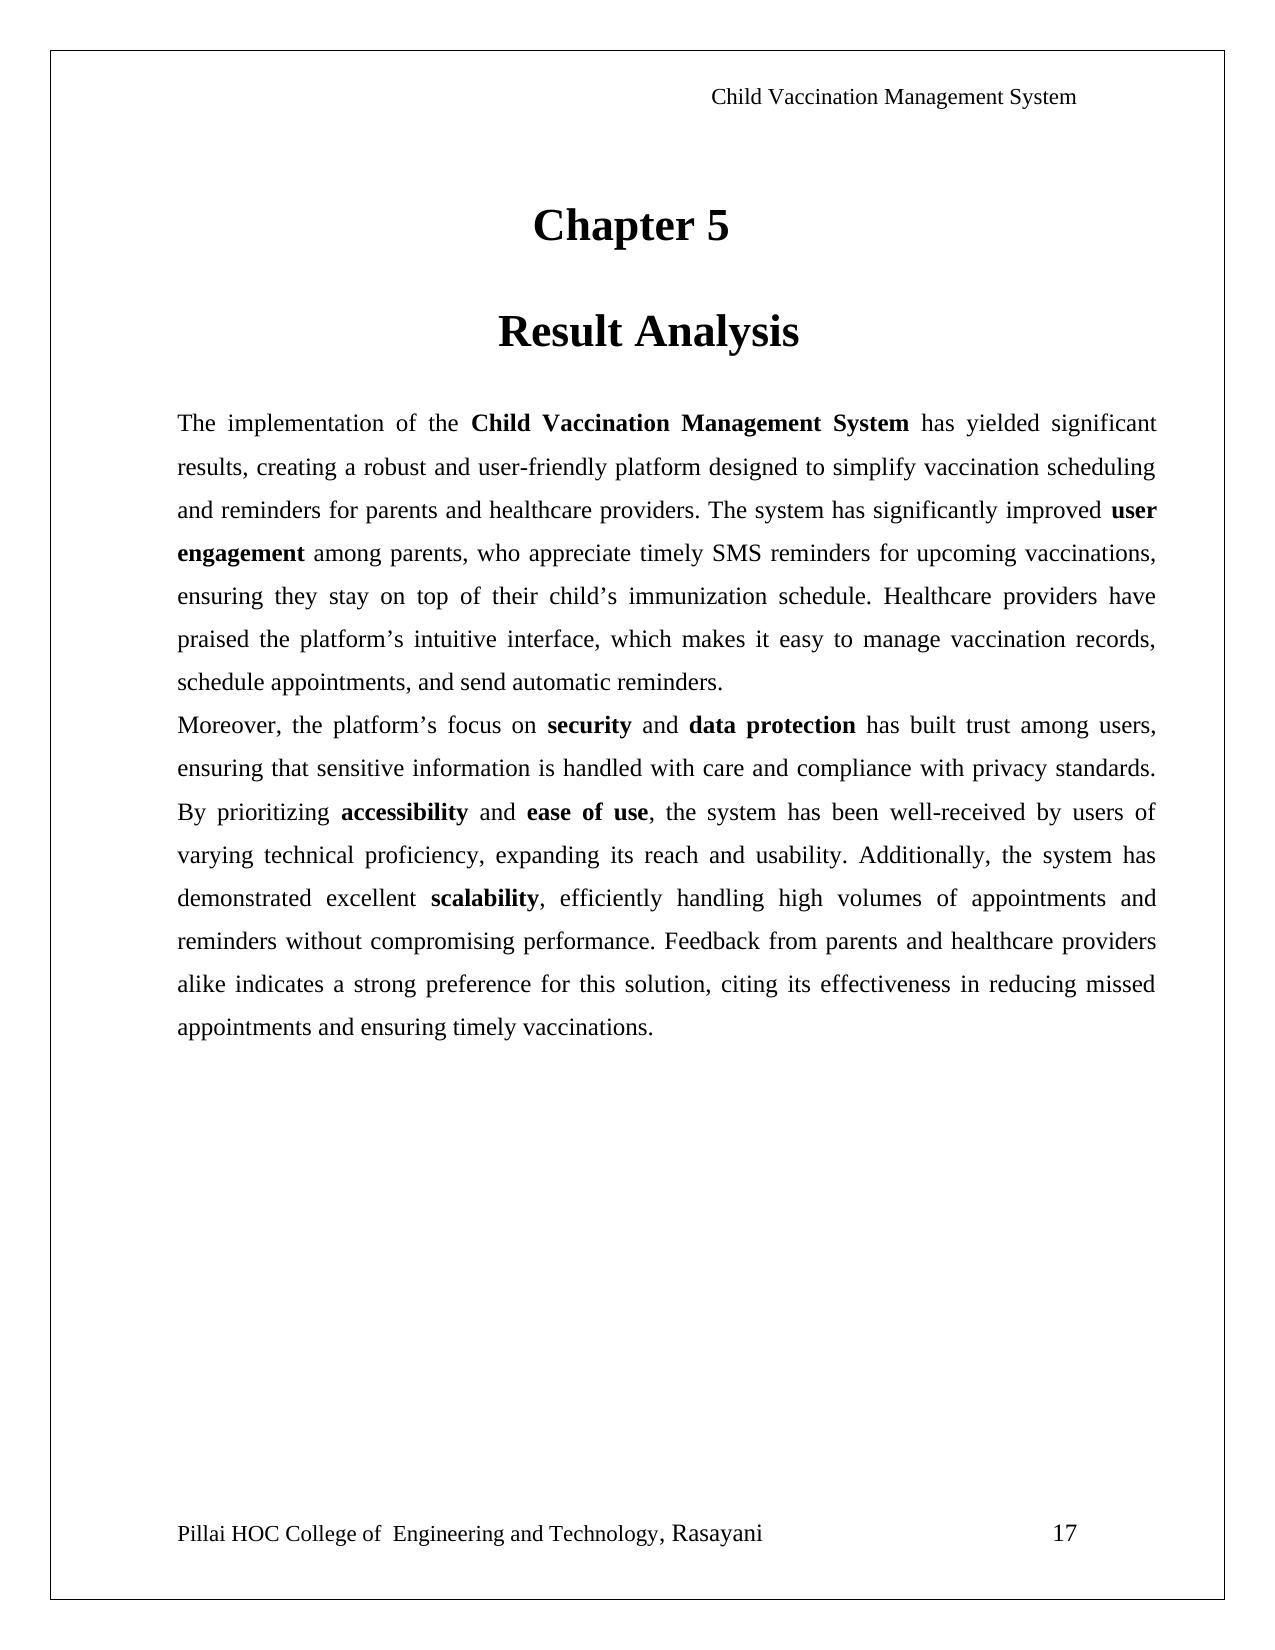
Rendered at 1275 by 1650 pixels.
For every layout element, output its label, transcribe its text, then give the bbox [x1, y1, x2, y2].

text The implementation of the Child Vaccination Management System has yielded significant results, creating a robust and user-friendly platform designed to simplify vaccination scheduling and reminders for parents and healthcare providers. The system has significantly improved user engagement among parents, who appreciate timely SMS reminders for upcoming vaccinations, ensuring they stay on top of their child’s immunization schedule. Healthcare providers have praised the platform’s intuitive interface, which makes it easy to manage vaccination records, schedule appointments, and send automatic reminders. [177, 408, 1157, 696]
text Chapter 5 [177, 198, 1157, 250]
text Moreover, the platform’s focus on security and data protection has built trust among users, ensuring that sensitive information is handled with care and compliance with privacy standards. By prioritizing accessibility and ease of use, the system has been well-received by users of varying technical proficiency, expanding its reach and usability. Additionally, the system has demonstrated excellent scalability, efficiently handling high volumes of appointments and reminders without compromising performance. Feedback from parents and healthcare providers alike indicates a strong preference for this solution, citing its effectiveness in reducing missed appointments and ensuring timely vaccinations. [177, 710, 1157, 1041]
text Result Analysis [177, 303, 1157, 356]
